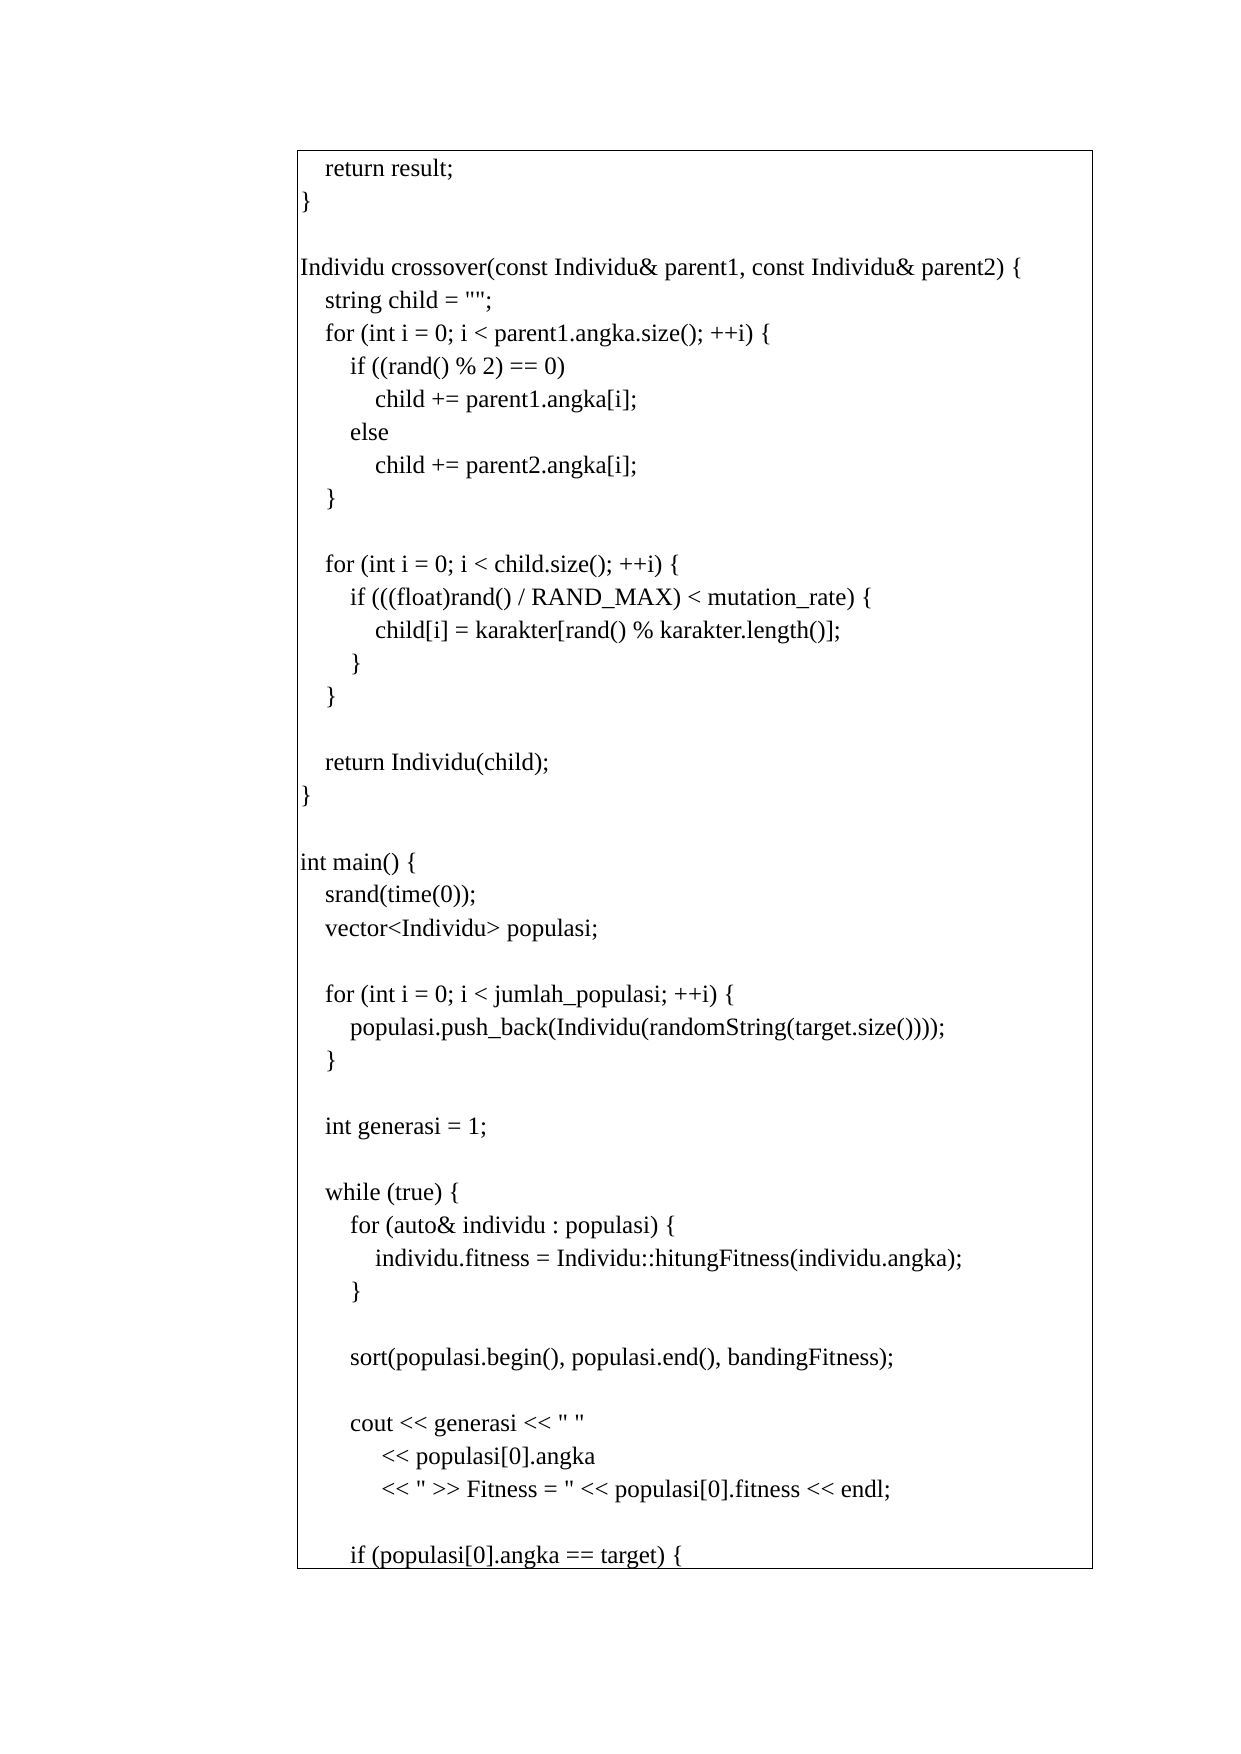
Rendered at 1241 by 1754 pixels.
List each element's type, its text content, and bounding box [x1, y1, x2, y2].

list while (true) { [298, 1174, 1092, 1206]
list Individu crossover(const Individu& parent1, const Individu& parent2) { [298, 249, 1092, 281]
list child += parent1.angka[i]; [298, 381, 1092, 413]
list if (populasi[0].angka == target) { [298, 1537, 1092, 1568]
list sort(populasi.begin(), populasi.end(), bandingFitness); [298, 1339, 1092, 1371]
list return Individu(child); [298, 744, 1092, 776]
list populasi.push_back(Individu(randomString(target.size()))); [298, 1008, 1092, 1040]
list for (auto& individu : populasi) { [298, 1207, 1092, 1238]
list vector<Individu> populasi; [298, 909, 1092, 941]
list individu.fitness = Individu::hitungFitness(individu.angka); [298, 1240, 1092, 1272]
list } [298, 777, 1092, 809]
list if ((rand() % 2) == 0) [298, 348, 1092, 380]
list srand(time(0)); [298, 876, 1092, 908]
list string child = ""; [298, 282, 1092, 314]
list } [298, 480, 1092, 512]
list } [298, 678, 1092, 710]
list if (((float)rand() / RAND_MAX) < mutation_rate) { [298, 579, 1092, 611]
list int generasi = 1; [298, 1108, 1092, 1139]
list int main() { [298, 843, 1092, 875]
list } [298, 645, 1092, 677]
list child += parent2.angka[i]; [298, 447, 1092, 479]
list } [298, 183, 1092, 215]
list else [298, 414, 1092, 446]
list } [298, 1273, 1092, 1304]
list for (int i = 0; i < child.size(); ++i) { [298, 546, 1092, 578]
list << " >> Fitness = " << populasi[0].fitness << endl; [298, 1471, 1092, 1503]
list return result; [298, 151, 1092, 182]
list } [298, 1042, 1092, 1073]
list child[i] = karakter[rand() % karakter.length()]; [298, 612, 1092, 644]
list << populasi[0].angka [298, 1438, 1092, 1470]
list for (int i = 0; i < jumlah_populasi; ++i) { [298, 976, 1092, 1007]
list cout << generasi << " " [298, 1405, 1092, 1437]
list for (int i = 0; i < parent1.angka.size(); ++i) { [298, 315, 1092, 347]
